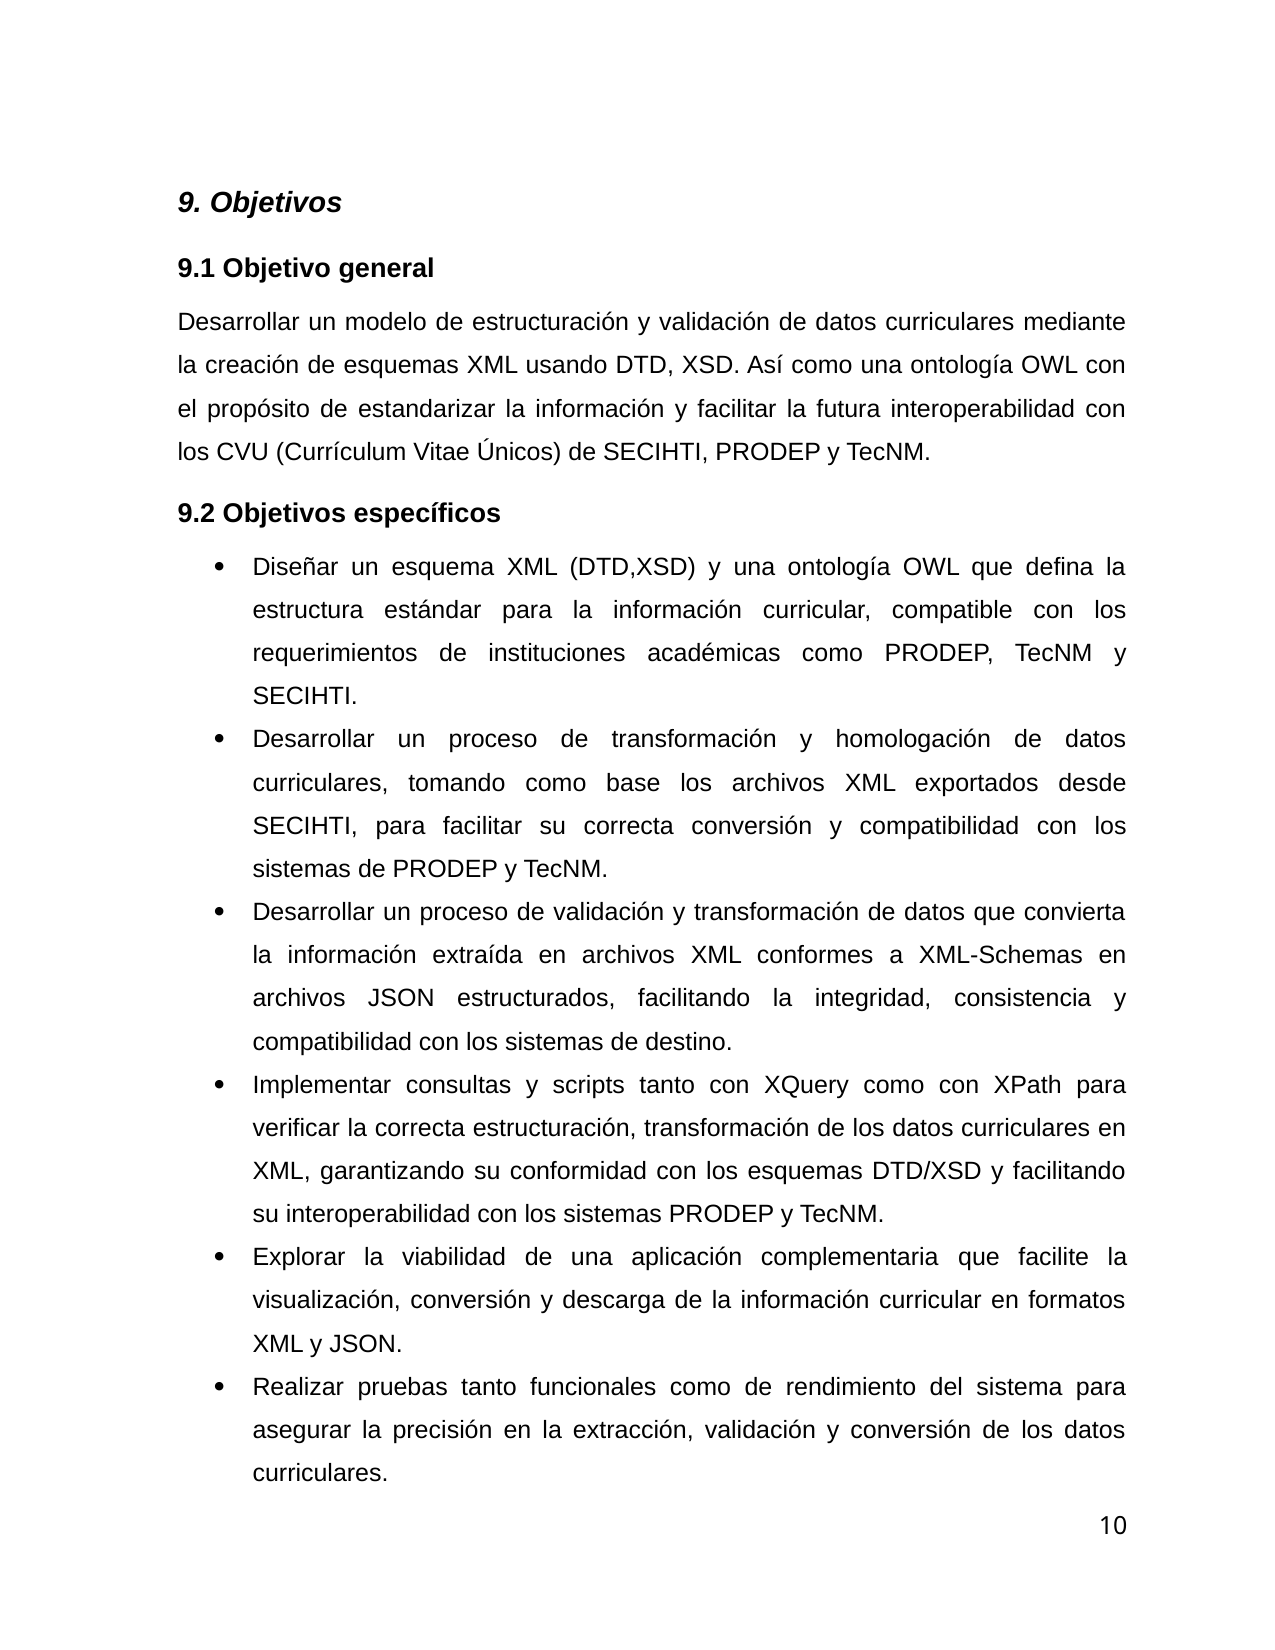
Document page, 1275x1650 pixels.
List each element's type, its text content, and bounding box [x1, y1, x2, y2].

subtitle Objetivos específicos [177, 497, 1127, 528]
list Explorar la viabilidad de una aplicación complementaria que facilite la visualización, conversión y descarga de la información curricular en formatos XML y JSON. [215, 1242, 1127, 1357]
list Implementar consultas y scripts tanto con XQuery como con XPath para verificar la correcta estructuración, transformación de los datos curriculares en XML, garantizando su conformidad con los esquemas DTD/XSD y facilitando su interoperabilidad con los sistemas PRODEP y TecNM. [215, 1069, 1127, 1228]
subtitle Objetivo general [177, 252, 1127, 283]
list Realizar pruebas tanto funcionales como de rendimiento del sistema para asegurar la precisión en la extracción, validación y conversión de los datos curriculares. [215, 1372, 1127, 1487]
list Desarrollar un proceso de validación y transformación de datos que convierta la información extraída en archivos XML conformes a XML-Schemas en archivos JSON estructurados, facilitando la integridad, consistencia y compatibilidad con los sistemas de destino. [215, 897, 1127, 1055]
subtitle Objetivos [177, 185, 1127, 219]
list Diseñar un esquema XML (DTD,XSD) y una ontología OWL que defina la estructura estándar para la información curricular, compatible con los requerimientos de instituciones académicas como PRODEP, TecNM y SECIHTI. [215, 552, 1127, 710]
text Desarrollar un modelo de estructuración y validación de datos curriculares mediante la creación de esquemas XML usando DTD, XSD. Así como una ontología OWL con el propósito de estandarizar la información y facilitar la futura interoperabilidad con los CVU (Currículum Vitae Únicos) de SECIHTI, PRODEP y TecNM. [177, 307, 1127, 466]
list Desarrollar un proceso de transformación y homologación de datos curriculares, tomando como base los archivos XML exportados desde SECIHTI, para facilitar su correcta conversión y compatibilidad con los sistemas de PRODEP y TecNM. [215, 724, 1127, 883]
